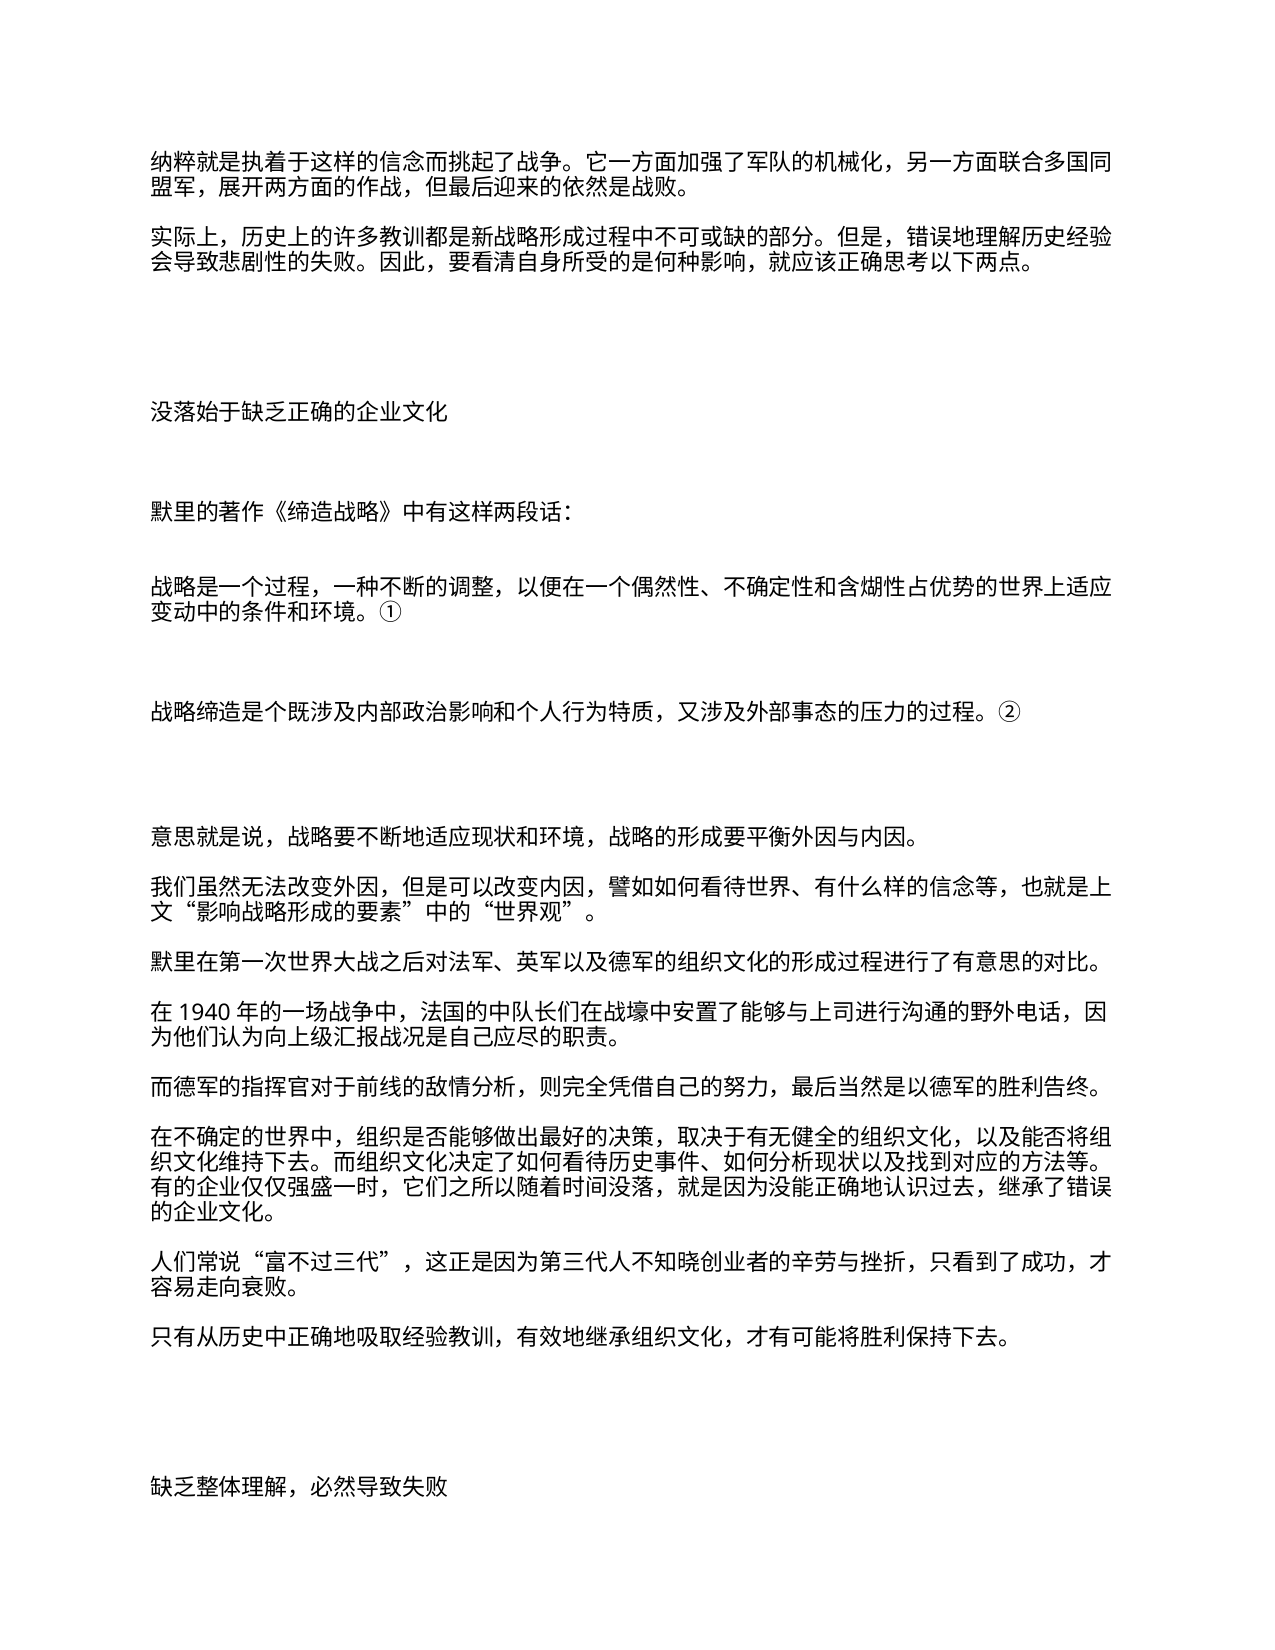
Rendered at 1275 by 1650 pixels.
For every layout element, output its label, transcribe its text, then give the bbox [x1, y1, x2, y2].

text 战略缔造是个既涉及内部政治影响和个人行为特质，又涉及外部事态的压力的过程。② [150, 700, 1125, 725]
text 默里的著作《缔造战略》中有这样两段话： [150, 500, 1125, 525]
text 在不确定的世界中，组织是否能够做出最好的决策，取决于有无健全的组织文化，以及能否将组织文化维持下去。而组织文化决定了如何看待历史事件、如何分析现状以及找到对应的方法等。有的企业仅仅强盛一时，它们之所以随着时间没落，就是因为没能正确地认识过去，继承了错误的企业文化。 [150, 1125, 1125, 1225]
text 只有从历史中正确地吸取经验教训，有效地继承组织文化，才有可能将胜利保持下去。 [150, 1325, 1125, 1350]
text 而德军的指挥官对于前线的敌情分析，则完全凭借自己的努力，最后当然是以德军的胜利告终。 [150, 1075, 1125, 1100]
text 人们常说“富不过三代”，这正是因为第三代人不知晓创业者的辛劳与挫折，只看到了成功，才容易走向衰败。 [150, 1250, 1125, 1300]
text 默里在第一次世界大战之后对法军、英军以及德军的组织文化的形成过程进行了有意思的对比。 [150, 950, 1125, 975]
text 纳粹就是执着于这样的信念而挑起了战争。它一方面加强了军队的机械化，另一方面联合多国同盟军，展开两方面的作战，但最后迎来的依然是战败。 [150, 150, 1125, 200]
text 战略是一个过程，一种不断的调整，以便在一个偶然性、不确定性和含煳性占优势的世界上适应变动中的条件和环境。① [150, 575, 1125, 625]
text 我们虽然无法改变外因，但是可以改变内因，譬如如何看待世界、有什么样的信念等，也就是上文“影响战略形成的要素”中的“世界观”。 [150, 875, 1125, 925]
text 意思就是说，战略要不断地适应现状和环境，战略的形成要平衡外因与内因。 [150, 825, 1125, 850]
text 缺乏整体理解，必然导致失败 [150, 1475, 1125, 1500]
text 没落始于缺乏正确的企业文化 [150, 400, 1125, 425]
text 实际上，历史上的许多教训都是新战略形成过程中不可或缺的部分。但是，错误地理解历史经验会导致悲剧性的失败。因此，要看清自身所受的是何种影响，就应该正确思考以下两点。 [150, 225, 1125, 275]
text 在 1940 年的一场战争中，法国的中队长们在战壕中安置了能够与上司进行沟通的野外电话，因为他们认为向上级汇报战况是自己应尽的职责。 [150, 1000, 1125, 1050]
